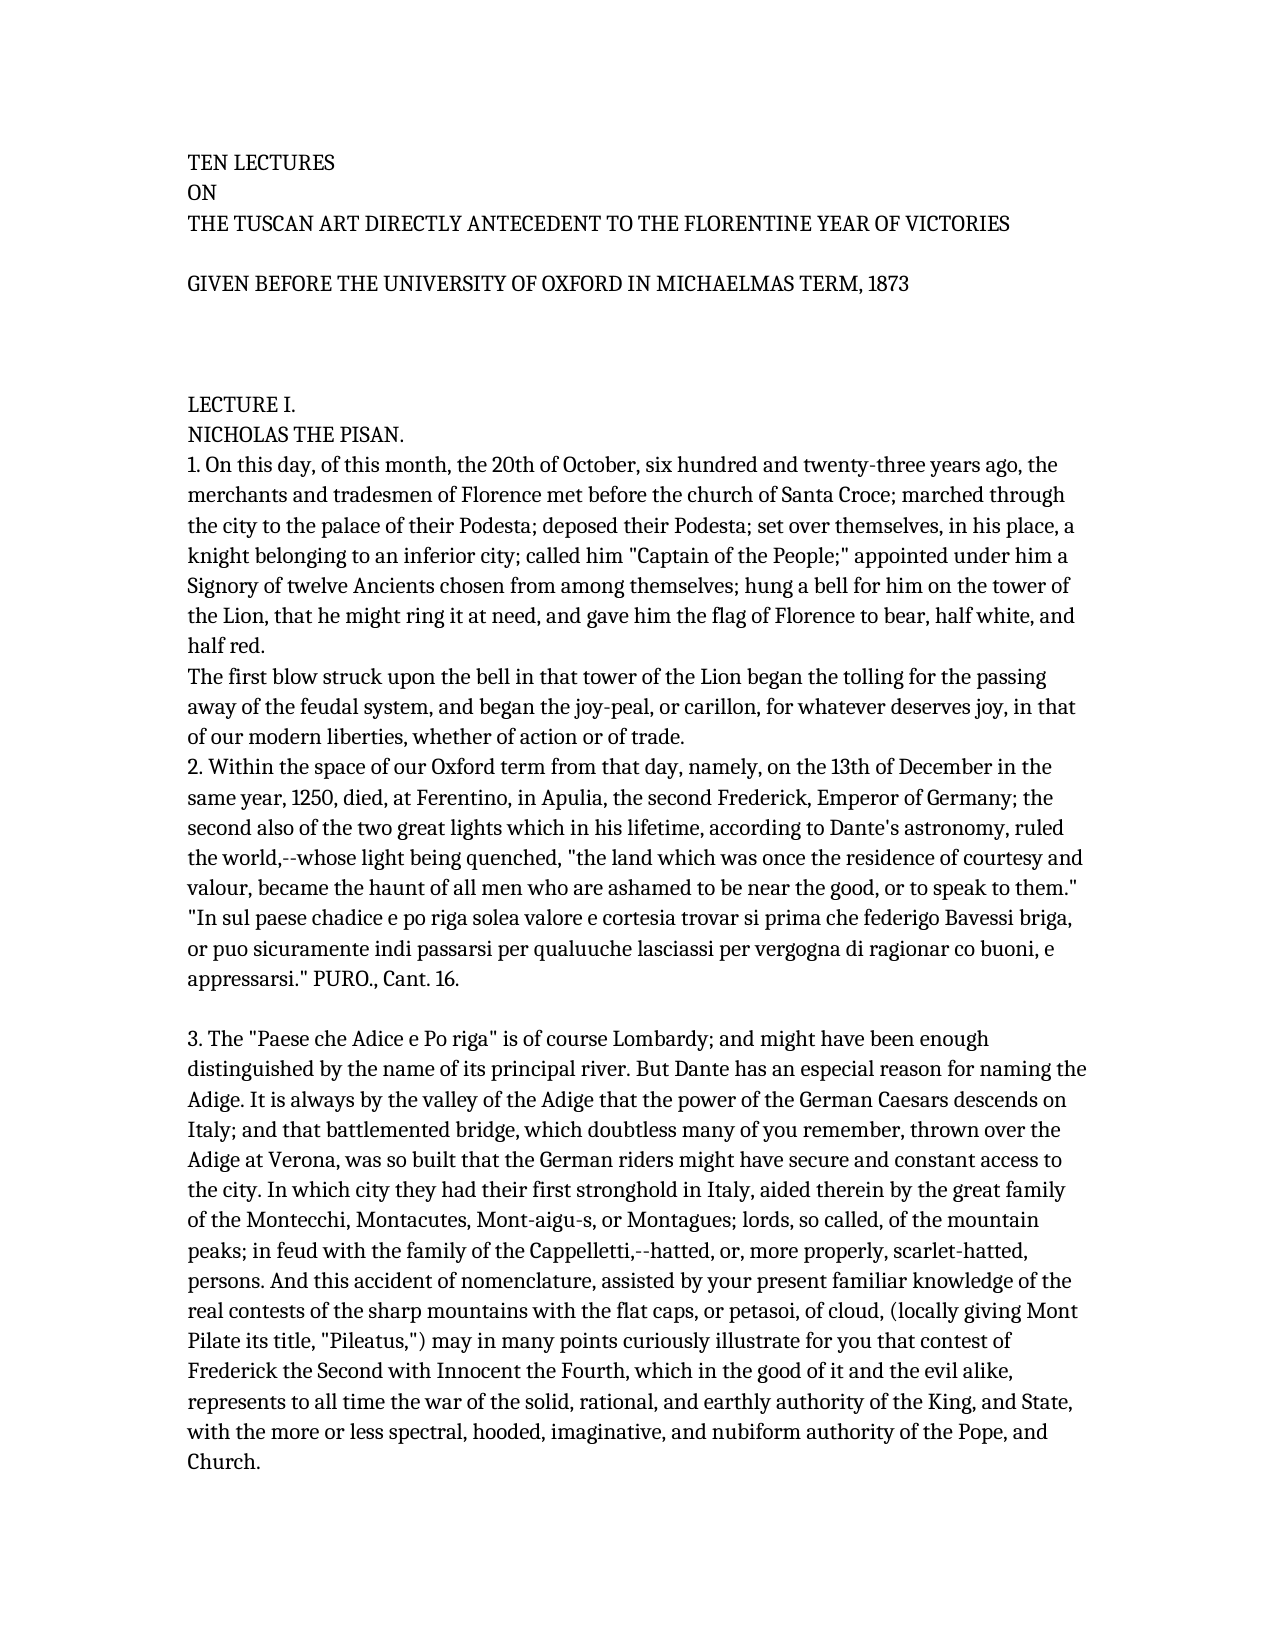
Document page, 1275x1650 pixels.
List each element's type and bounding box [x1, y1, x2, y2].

text [187, 150, 1087, 1475]
